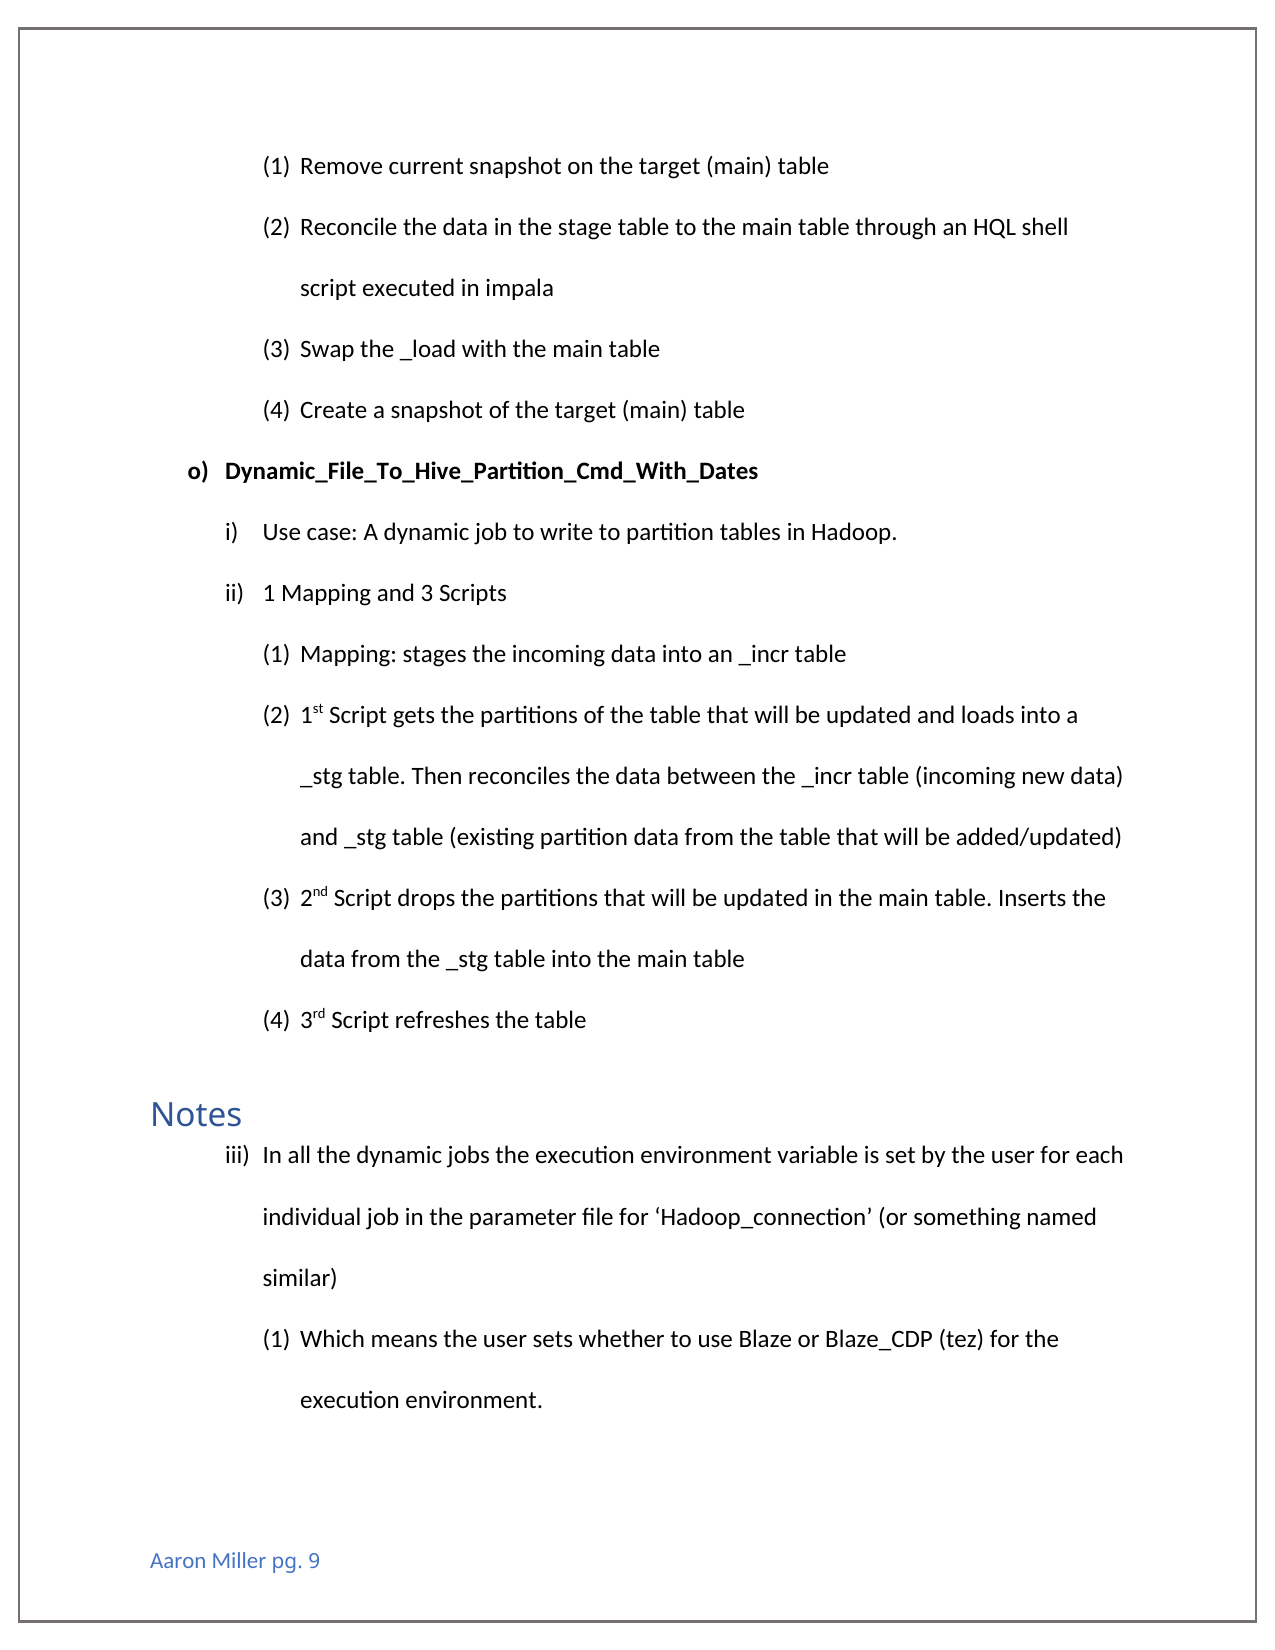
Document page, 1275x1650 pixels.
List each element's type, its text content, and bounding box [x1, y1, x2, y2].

list 1 Mapping and 3 Scripts [225, 577, 1125, 608]
list 1st Script gets the partitions of the table that will be updated and loads into a _stg table. Then reconciles the data between the _incr table (incoming new data) and _stg table (existing partition data from the table that will be added/updated) [262, 699, 1125, 852]
list Reconcile the data in the stage table to the main table through an HQL shell script executed in impala [262, 211, 1125, 303]
list Create a snapshot of the target (main) table [262, 394, 1125, 425]
list Remove current snapshot on the target (main) table [262, 150, 1125, 181]
list Use case: A dynamic job to write to partition tables in Hadoop. [225, 516, 1125, 547]
list In all the dynamic jobs the execution environment variable is set by the user for each individual job in the parameter file for ‘Hadoop_connection’ (or something named similar) [225, 1139, 1125, 1292]
subtitle Notes [150, 1091, 1125, 1136]
list Dynamic_File_To_Hive_Partition_Cmd_With_Dates [187, 455, 1125, 486]
list Which means the user sets whether to use Blaze or Blaze_CDP (tez) for the execution environment. [262, 1323, 1125, 1414]
list Mapping: stages the incoming data into an _incr table [262, 638, 1125, 669]
list 3rd Script refreshes the table [262, 1004, 1125, 1035]
list 2nd Script drops the partitions that will be updated in the main table. Inserts the data from the _stg table into the main table [262, 882, 1125, 974]
list Swap the _load with the main table [262, 333, 1125, 364]
